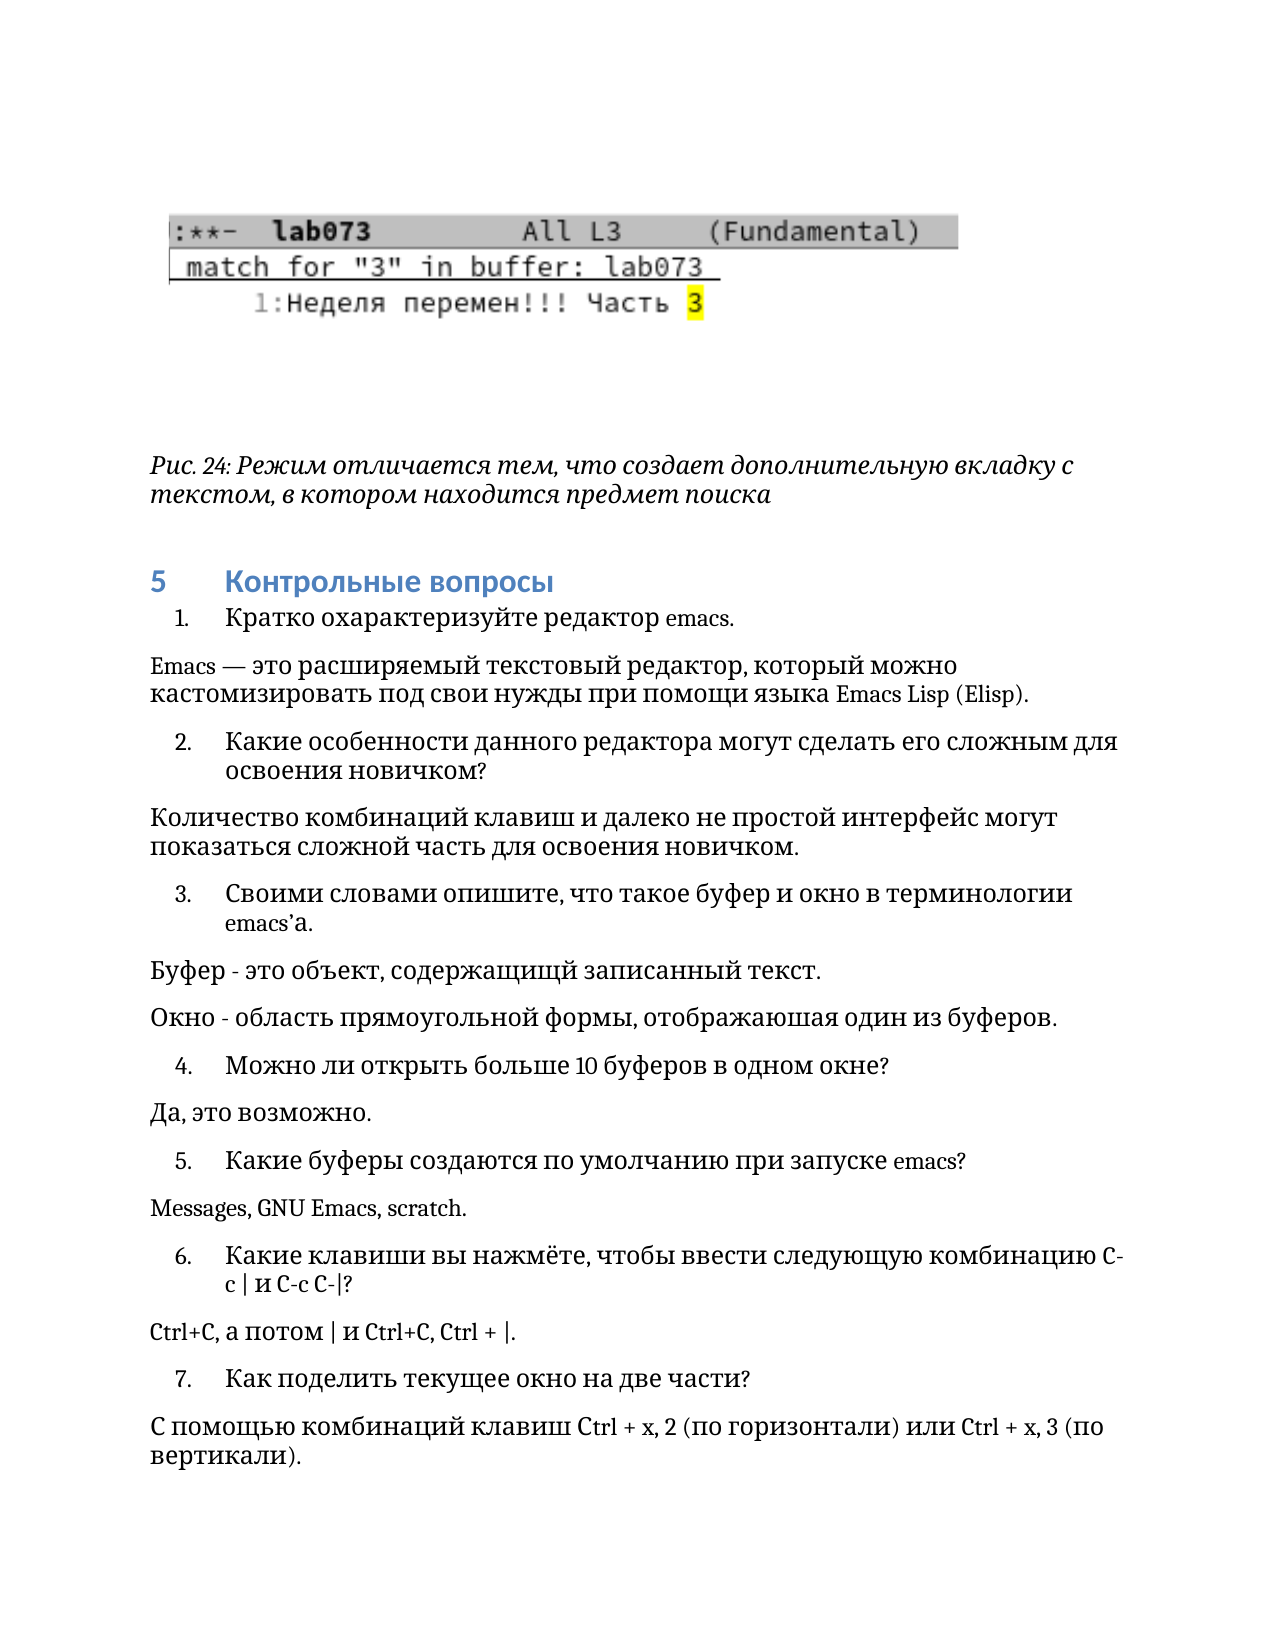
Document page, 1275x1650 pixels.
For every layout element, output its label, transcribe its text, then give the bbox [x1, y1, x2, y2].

list Какие клавиши вы нажмёте, чтобы ввести следующую комбинацию C-c | и C-c C-|? [175, 1242, 1125, 1299]
text С помощью комбинаций клавиш Сtrl + x, 2 (по горизонтали) или Ctrl + x, 3 (по вертикали). [150, 1413, 1125, 1470]
text Emacs — это расширяемый текстовый редактор, который можно кастомизировать под свои нужды при помощи языка Emacs Lisp (Elisp). [150, 652, 1125, 709]
subtitle 5 Контрольные вопросы [150, 559, 1125, 600]
text Ctrl+C, а потом | и Ctrl+C, Ctrl + |. [150, 1318, 1125, 1347]
list Кратко охарактеризуйте редактор emacs. [175, 604, 1125, 633]
list Как поделить текущее окно на две части? [175, 1365, 1125, 1394]
list Своими словами опишите, что такое буфер и окно в терминологии emacs’а. [175, 880, 1125, 938]
list Какие буферы создаются по умолчанию при запуске emacs? [175, 1147, 1125, 1175]
picture [168, 150, 959, 432]
text Messages, GNU Emacs, scratch. [150, 1194, 1125, 1223]
text Рис. 24: Режим отличается тем, что создает дополнительную вкладку с текстом, в котором находится предмет поиска [150, 452, 1125, 509]
text Буфер - это объект, содержащищй записанный текст. [150, 957, 1125, 985]
text Да, это возможно. [150, 1099, 1125, 1128]
list Можно ли открыть больше 10 буферов в одном окне? [175, 1052, 1125, 1080]
text Окно - область прямоугольной формы, отображаюшая один из буферов. [150, 1004, 1125, 1033]
list Какие особенности данного редактора могут сделать его сложным для освоения новичком? [175, 728, 1125, 785]
text Количество комбинаций клавиш и далеко не простой интерфейс могут показаться сложной часть для освоения новичком. [150, 804, 1125, 862]
